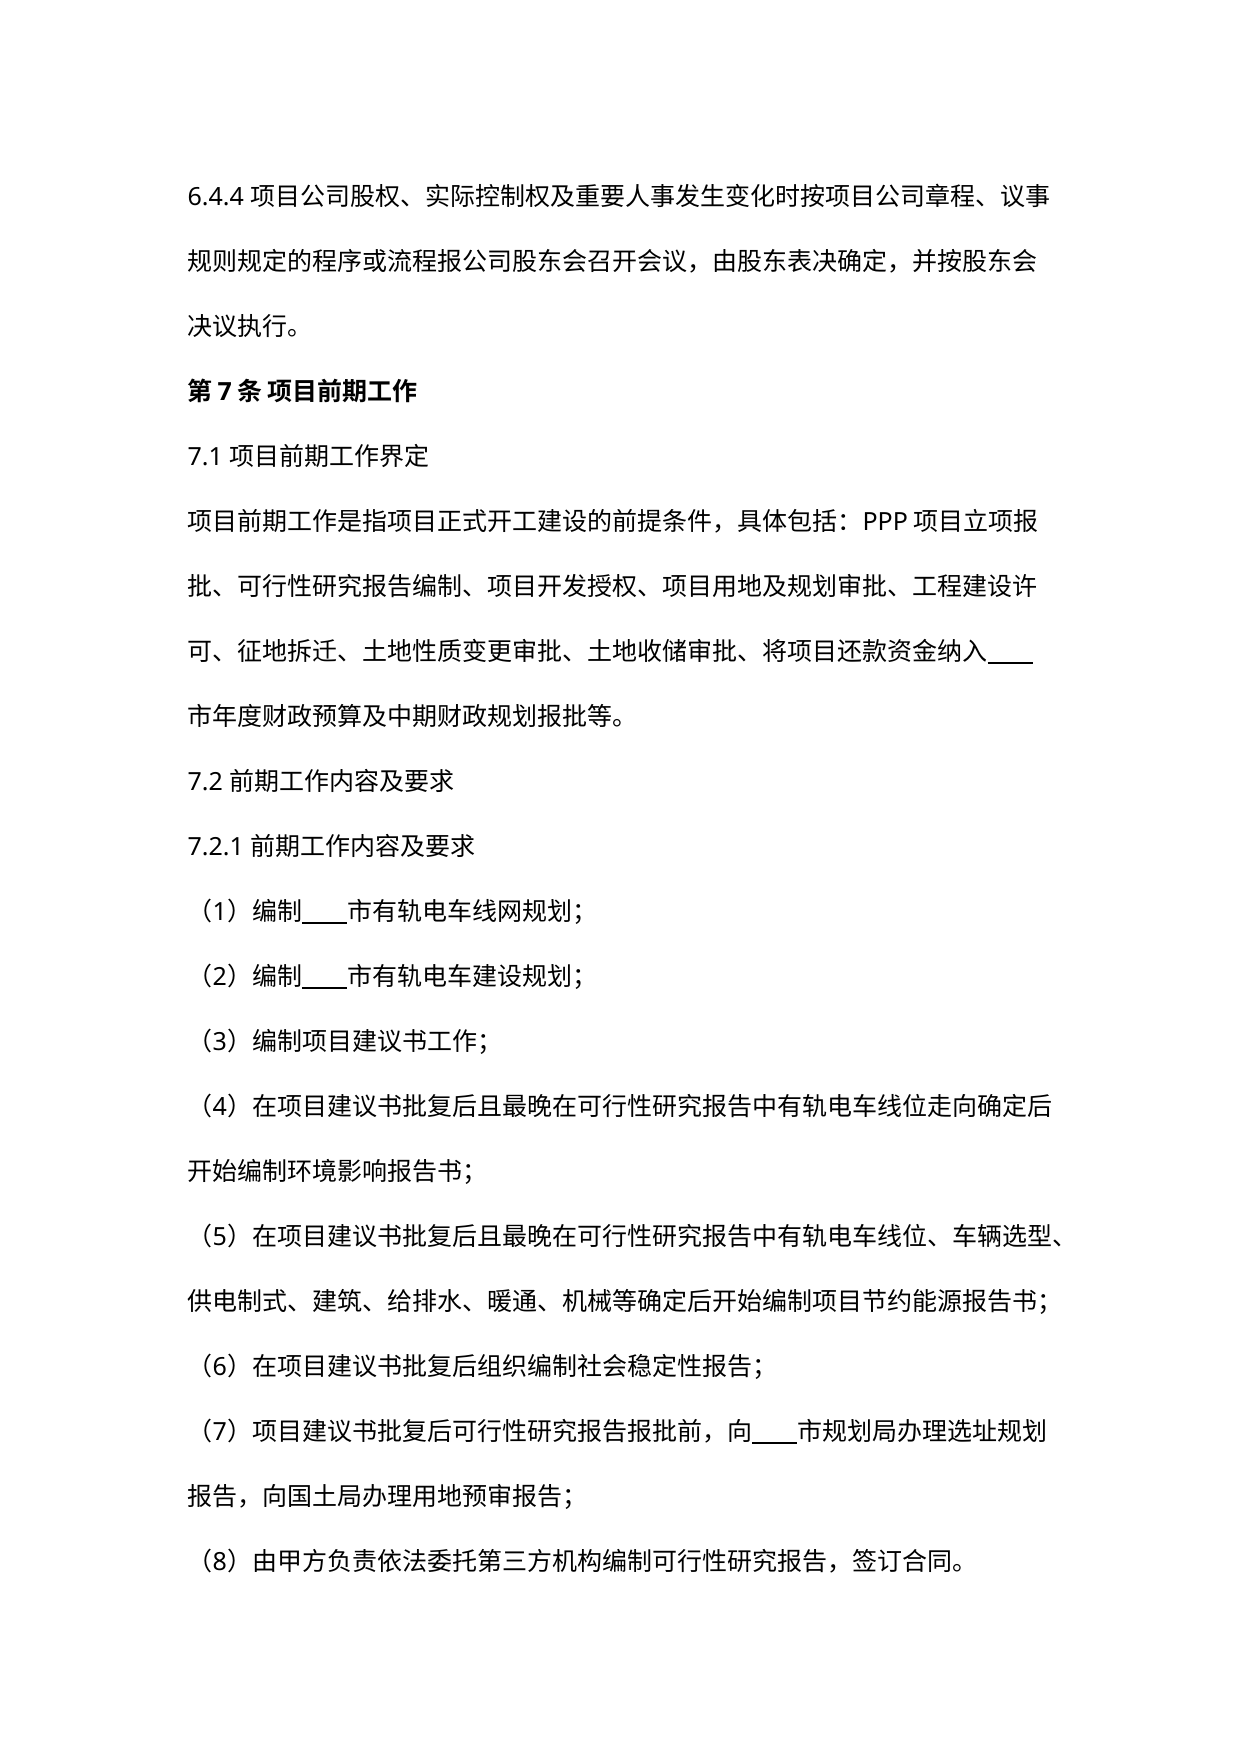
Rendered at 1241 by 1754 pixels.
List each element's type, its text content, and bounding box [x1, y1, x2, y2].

text 7.2 前期工作内容及要求 [187, 747, 1053, 812]
text （1）编制 市有轨电车线网规划； [187, 877, 1053, 942]
text （4）在项目建议书批复后且最晚在可行性研究报告中有轨电车线位走向确定后开始编制环境影响报告书； [187, 1072, 1053, 1202]
text 6.4.4 项目公司股权、实际控制权及重要人事发生变化时按项目公司章程、议事规则规定的程序或流程报公司股东会召开会议，由股东表决确定，并按股东会决议执行。 [187, 162, 1053, 357]
text （6）在项目建议书批复后组织编制社会稳定性报告； [187, 1332, 1053, 1397]
subtitle 第7条 项目前期工作 [187, 357, 1053, 422]
text 7.1 项目前期工作界定 [187, 422, 1053, 487]
text （2）编制 市有轨电车建设规划； [187, 942, 1053, 1007]
text 7.2.1 前期工作内容及要求 [187, 812, 1053, 877]
text （8）由甲方负责依法委托第三方机构编制可行性研究报告，签订合同。 [187, 1527, 1053, 1592]
text （5）在项目建议书批复后且最晚在可行性研究报告中有轨电车线位、车辆选型、供电制式、建筑、给排水、暖通、机械等确定后开始编制项目节约能源报告书； [187, 1202, 1053, 1332]
text （3）编制项目建议书工作； [187, 1007, 1053, 1072]
text （7）项目建议书批复后可行性研究报告报批前，向 市规划局办理选址规划报告，向国土局办理用地预审报告； [187, 1397, 1053, 1527]
text 项目前期工作是指项目正式开工建设的前提条件，具体包括：PPP项目立项报批、可行性研究报告编制、项目开发授权、项目用地及规划审批、工程建设许可、征地拆迁、土地性质变更审批、土地收储审批、将项目还款资金纳入 市年度财政预算及中期财政规划报批等。 [187, 487, 1053, 747]
